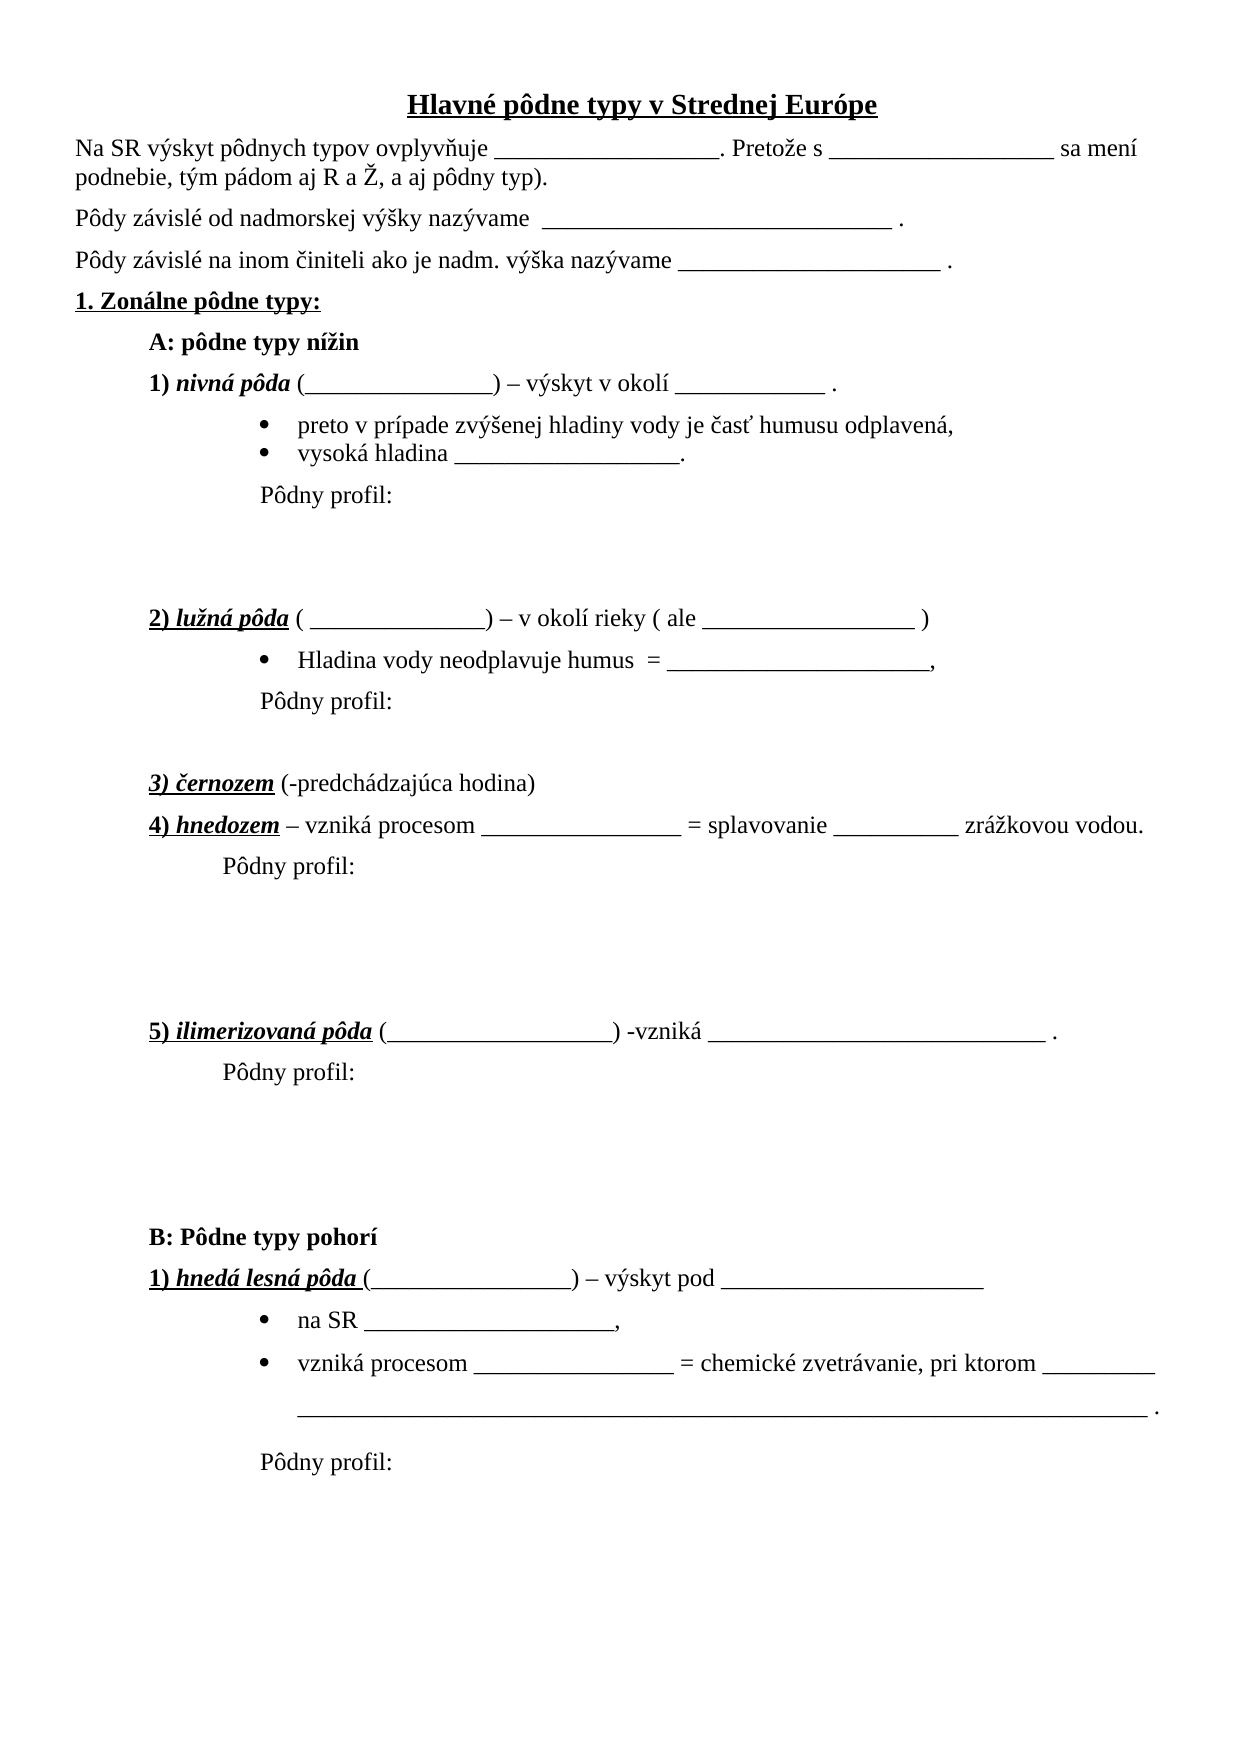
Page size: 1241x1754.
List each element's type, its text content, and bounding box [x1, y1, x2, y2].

text Pôdny profil: [75, 851, 1165, 880]
text 4) hnedozem – vzniká procesom ________________ = splavovanie __________ zrážkovou vodou. [75, 810, 1165, 838]
text 2) lužná pôda ( ______________) – v okolí rieky ( ale _________________ ) [75, 603, 1165, 632]
list vysoká hladina __________________. [260, 438, 1165, 467]
text 1) nivná pôda (_______________) – výskyt v okolí ____________ . [75, 368, 1165, 397]
text Pôdny profil: [260, 686, 1165, 715]
text 5) ilimerizovaná pôda (__________________) -vzniká ___________________________ . [75, 1016, 1165, 1045]
list Hladina vody neodplavuje humus = _____________________, [260, 645, 1165, 673]
list na SR ____________________, [260, 1305, 1165, 1333]
text Na SR výskyt pôdnych typov ovplyvňuje __________________. Pretože s __________________ sa mení podnebie, tým pádom aj R a Ž, a aj pôdny typ). [75, 133, 1165, 191]
text Pôdy závislé na inom činiteli ako je nadm. výška nazývame _____________________ . [75, 245, 1165, 273]
text Pôdny profil: [260, 480, 1165, 508]
text Pôdy závislé od nadmorskej výšky nazývame ____________________________ . [75, 203, 1165, 232]
text 1) hnedá lesná pôda (________________) – výskyt pod _____________________ [75, 1263, 1165, 1292]
list vzniká procesom ________________ = chemické zvetrávanie, pri ktorom _________ ____________________________________________________________________ . [260, 1348, 1165, 1420]
text 3) černozem (-predchádzajúca hodina) [75, 768, 1165, 797]
list preto v prípade zvýšenej hladiny vody je časť humusu odplavená, [260, 410, 1165, 438]
text Pôdny profil: [149, 1057, 1165, 1086]
text Pôdny profil: [260, 1447, 1165, 1475]
text Hlavné pôdne typy v Strednej Európe [75, 87, 1165, 121]
text A: pôdne typy nížin [75, 327, 1165, 356]
text 1. Zonálne pôdne typy: [75, 286, 1165, 315]
text B: Pôdne typy pohorí [75, 1222, 1165, 1251]
